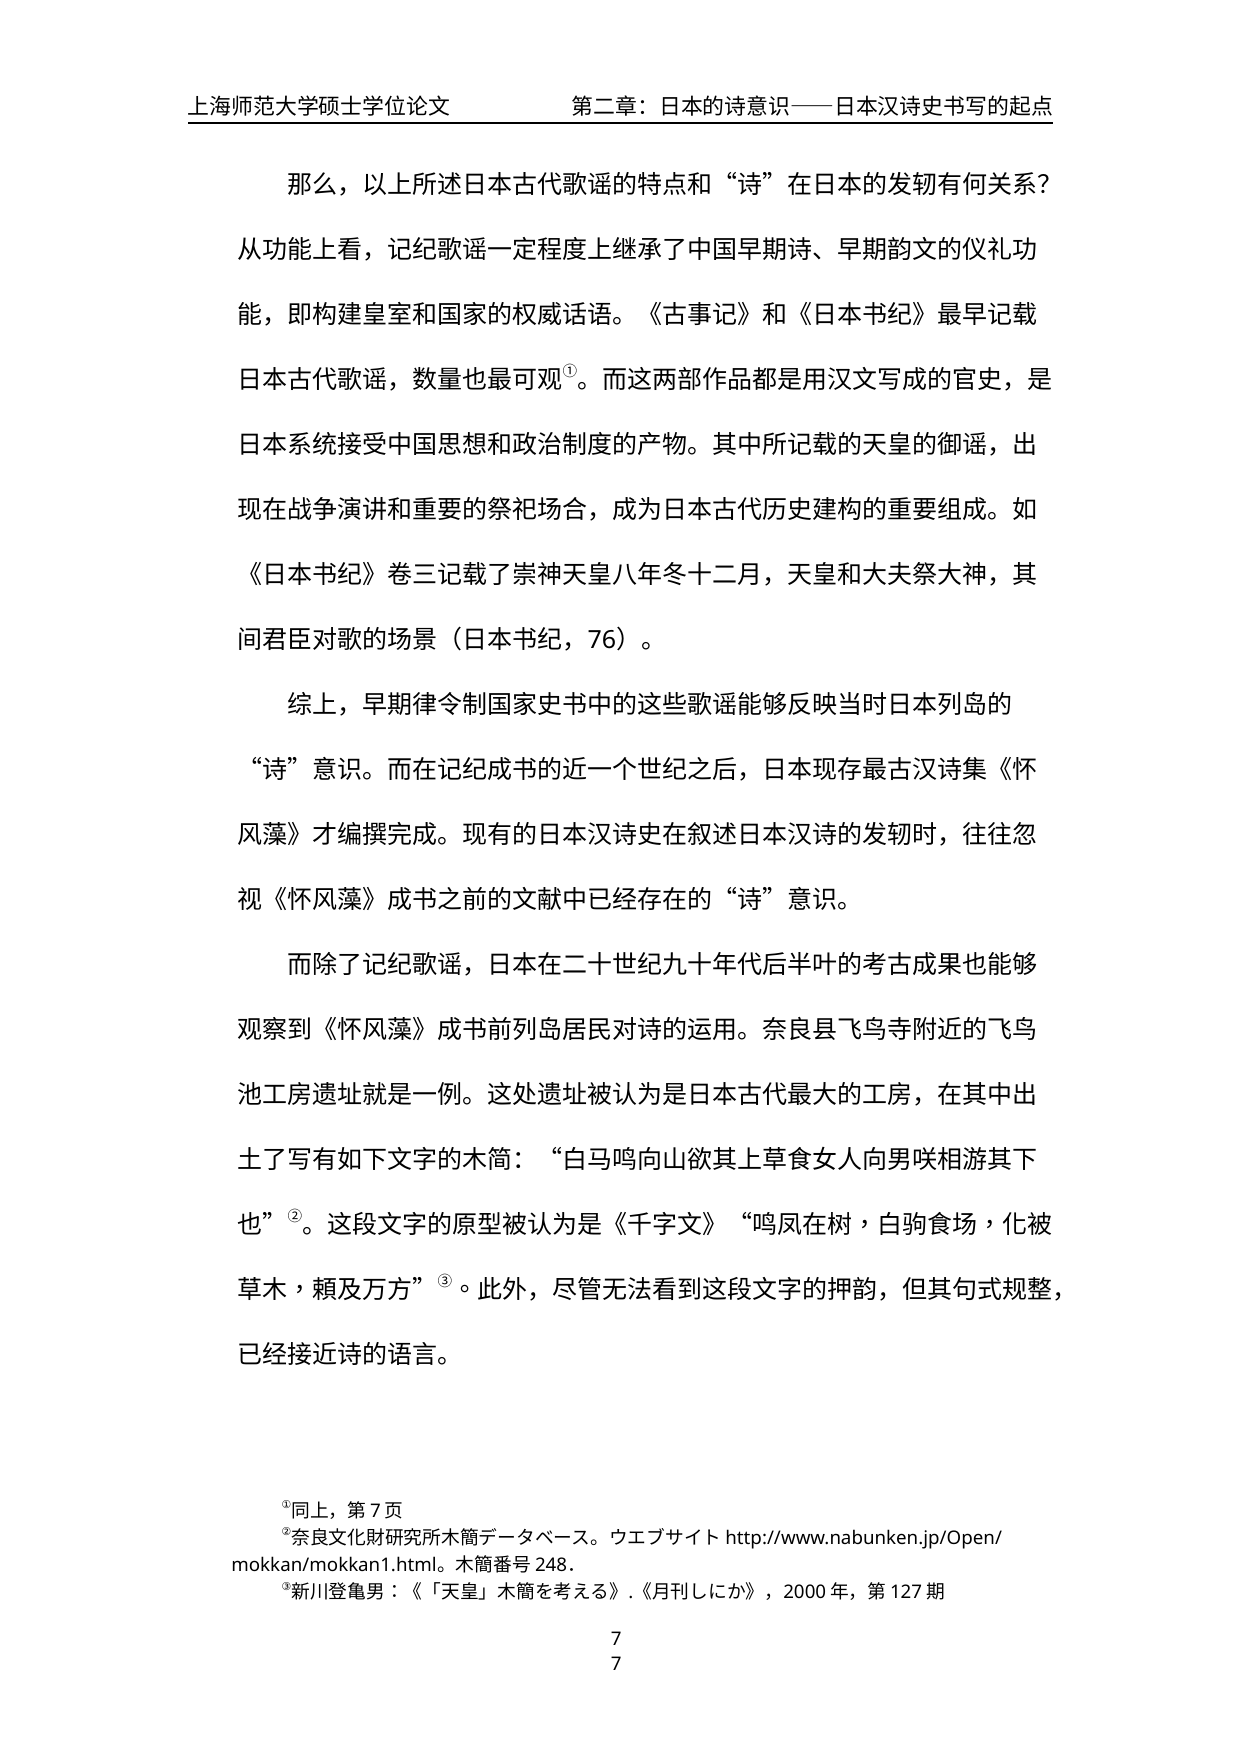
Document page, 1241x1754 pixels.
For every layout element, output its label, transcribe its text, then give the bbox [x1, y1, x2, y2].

text 而除了记纪歌谣，日本在二十世纪九十年代后半叶的考古成果也能够观察到《怀风藻》成书前列岛居民对诗的运用。奈良县飞鸟寺附近的飞鸟池工房遗址就是一例。这处遗址被认为是日本古代最大的工房，在其中出土了写有如下文字的木简：“白马鸣向山欲其上草食女人向男咲相游其下也”。这段文字的原型被认为是《千字文》“鸣凤在树，白驹食场，化被草木，頼及万方”。此外，尽管无法看到这段文字的押韵，但其句式规整，已经接近诗的语言。 [237, 930, 1053, 1385]
text 那么，以上所述日本古代歌谣的特点和“诗”在日本的发轫有何关系？从功能上看，记纪歌谣一定程度上继承了中国早期诗、早期韵文的仪礼功能，即构建皇室和国家的权威话语。《古事记》和《日本书纪》最早记载日本古代歌谣，数量也最可观。而这两部作品都是用汉文写成的官史，是日本系统接受中国思想和政治制度的产物。其中所记载的天皇的御谣，出现在战争演讲和重要的祭祀场合，成为日本古代历史建构的重要组成。如《日本书纪》卷三记载了崇神天皇八年冬十二月，天皇和大夫祭大神，其间君臣对歌的场景（日本书纪，76）。 [237, 150, 1053, 670]
text 综上，早期律令制国家史书中的这些歌谣能够反映当时日本列岛的“诗”意识。而在记纪成书的近一个世纪之后，日本现存最古汉诗集《怀风藻》才编撰完成。现有的日本汉诗史在叙述日本汉诗的发轫时，往往忽视《怀风藻》成书之前的文献中已经存在的“诗”意识。 [237, 670, 1053, 930]
